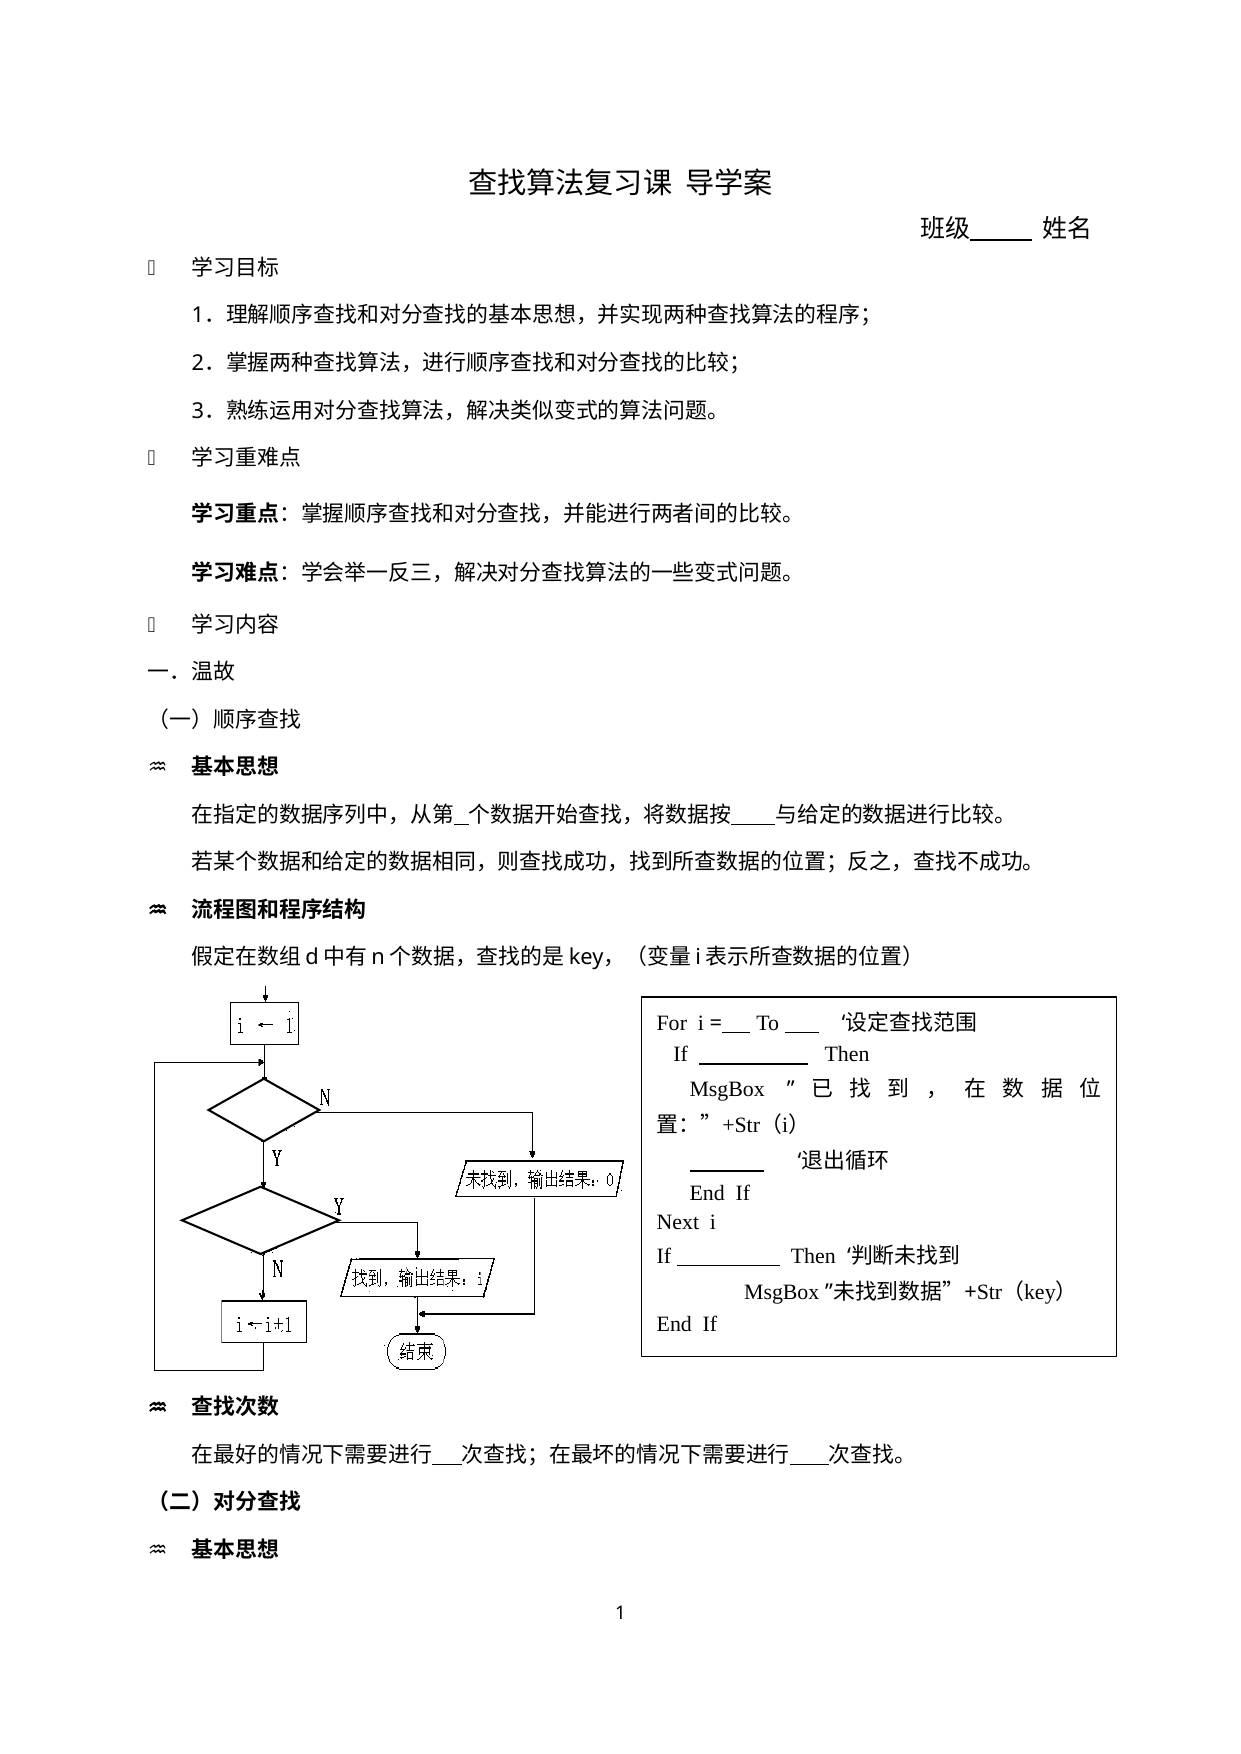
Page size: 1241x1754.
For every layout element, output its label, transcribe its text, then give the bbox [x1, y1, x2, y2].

text 2．掌握两种查找算法，进行顺序查找和对分查找的比较； [191, 345, 1092, 377]
list 学习内容 [148, 607, 1092, 638]
text （二）对分查找 [148, 1484, 1092, 1516]
text 3．熟练运用对分查找算法，解决类似变式的算法问题。 [191, 393, 1092, 424]
list 学习目标 [148, 250, 1092, 282]
text 班级 姓名 [148, 208, 1092, 244]
text 查找算法复习课 导学案 [148, 160, 1092, 202]
list 在指定的数据序列中，从第 个数据开始查找，将数据按 与给定的数据进行比较。 [191, 797, 1092, 828]
text 一．温故 [148, 654, 1092, 686]
list 学习重点：掌握顺序查找和对分查找，并能进行两者间的比较。 [191, 488, 1092, 527]
list 基本思想 [148, 1532, 1092, 1563]
list 学习重难点 [148, 440, 1092, 472]
list 学习难点：学会举一反三，解决对分查找算法的一些变式问题。 [191, 547, 1092, 587]
list 假定在数组d中有n个数据，查找的是key，（变量i表示所查数据的位置） [191, 939, 1092, 971]
list 查找次数 [148, 1389, 1092, 1421]
text （一）顺序查找 [148, 702, 1092, 733]
list 基本思想 [148, 749, 1092, 781]
text 1．理解顺序查找和对分查找的基本思想，并实现两种查找算法的程序； [191, 297, 1092, 329]
list 若某个数据和给定的数据相同，则查找成功，找到所查数据的位置；反之，查找不成功。 [191, 844, 1092, 876]
list 流程图和程序结构 [148, 892, 1092, 923]
list 在最好的情况下需要进行 次查找；在最坏的情况下需要进行 次查找。 [191, 1437, 1092, 1468]
